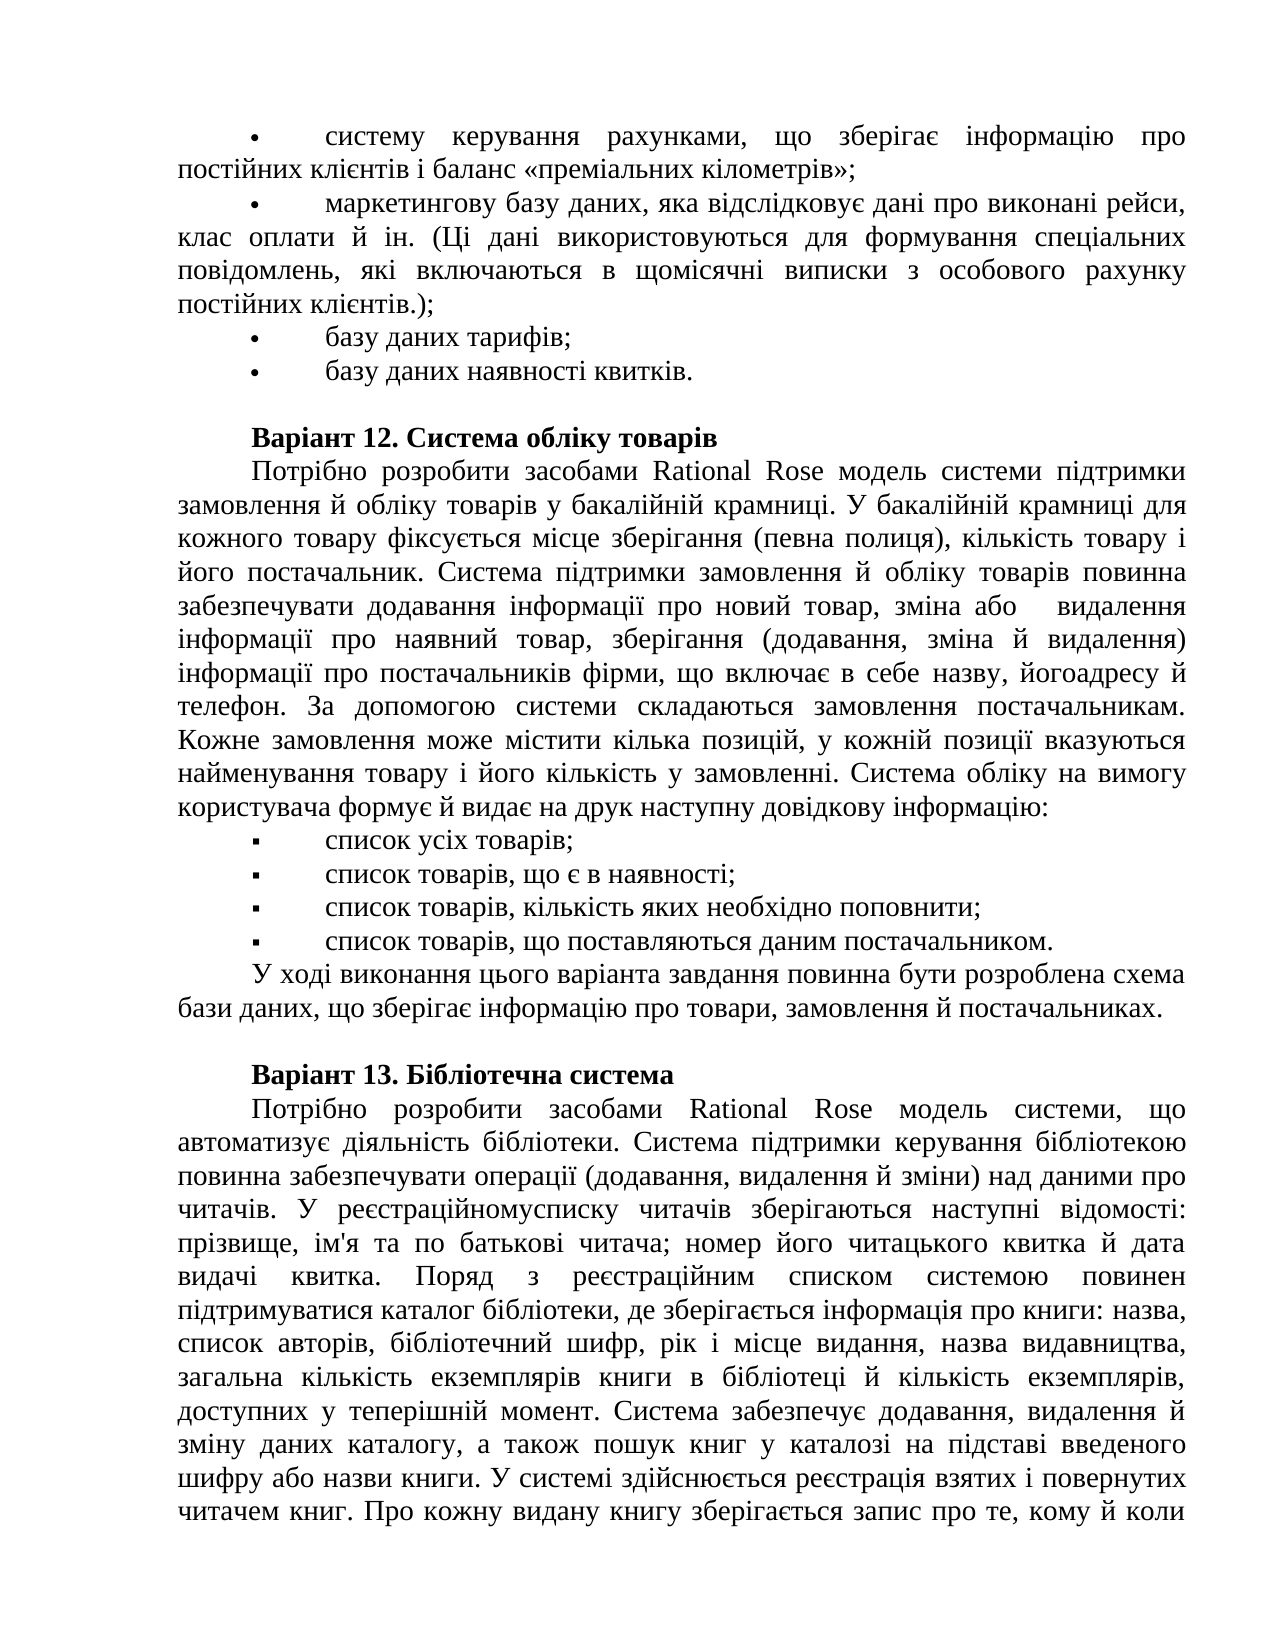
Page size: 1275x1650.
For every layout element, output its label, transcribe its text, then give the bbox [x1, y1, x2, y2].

text У ході виконання цього варіанта завдання повинна бути розроблена схема бази даних, що зберігає інформацію про товари, замовлення й постачальниках. [177, 957, 1186, 1024]
list базу даних тарифів; [177, 319, 1186, 353]
list список товарів, що поставляються даним постачальником. [177, 923, 1186, 957]
text Потрібно розробити засобами Rational Rose модель системи підтримки замовлення й обліку товарів у бакалійній крамниці. У бакалійній крамниці для кожного товару фіксується місце зберігання (певна полиця), кількість товару і його постачальник. Система підтримки замовлення й обліку товарів повинна забезпечувати додавання інформації про новий товар, зміна або видалення інформації про наявний товар, зберігання (додавання, зміна й видалення) інформації про постачальників фірми, що включає в себе назву, йогоадресу й телефон. За допомогою системи складаються замовлення постачальникам. Кожне замовлення може містити кілька позицій, у кожній позиції вказуються найменування товару і його кількість у замовленні. Система обліку на вимогу користувача формує й видає на друк наступну довідкову інформацію: [177, 453, 1186, 822]
list систему керування рахунками, що зберігає інформацію про постійних клієнтів і баланс «преміальних кілометрів»; [177, 118, 1186, 185]
list список товарів, що є в наявності; [177, 856, 1186, 889]
list маркетингову базу даних, яка відслідковує дані про виконані рейси, клас оплати й ін. (Ці дані використовуються для формування спеціальних повідомлень, які включаються в щомісячні виписки з особового рахунку постійних клієнтів.); [177, 185, 1186, 319]
list список усіх товарів; [177, 822, 1186, 856]
list список товарів, кількість яких необхідно поповнити; [177, 889, 1186, 923]
list базу даних наявності квитків. [177, 353, 1186, 386]
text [177, 1091, 1186, 1527]
text Варіант 13. Бібліотечна система [177, 1057, 1186, 1091]
text Варіант 12. Система обліку товарів [177, 420, 1186, 453]
